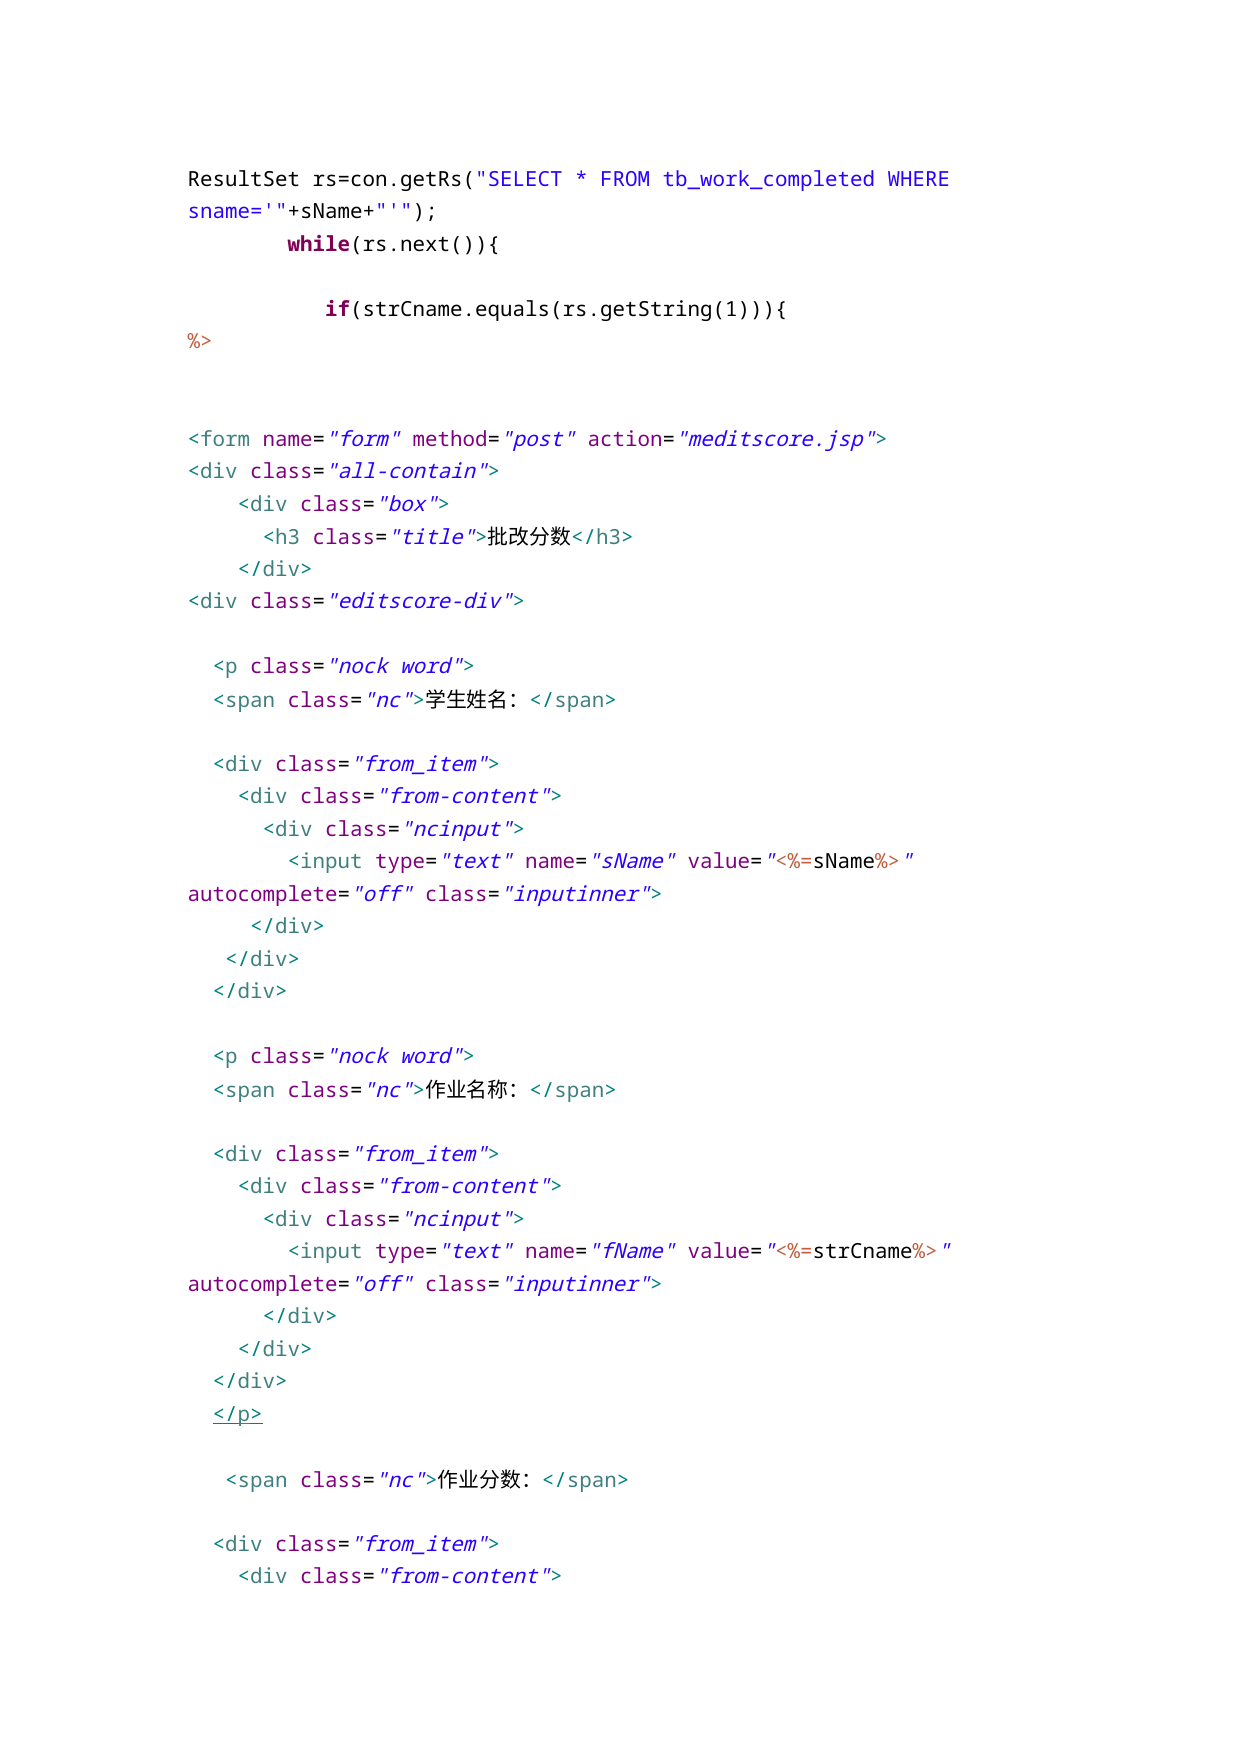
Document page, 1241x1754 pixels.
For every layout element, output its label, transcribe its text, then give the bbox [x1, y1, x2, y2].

text <div class="from_item"> [187, 1137, 1053, 1169]
text <div class="ncinput"> [187, 1202, 1053, 1234]
text </div> [187, 942, 1053, 974]
text </div> [187, 552, 1053, 584]
text </div> [187, 1364, 1053, 1397]
text <span class="nc">学生姓名：</span> [187, 682, 1053, 714]
text <span class="nc">作业名称：</span> [187, 1072, 1053, 1104]
text <div class="all-contain"> [187, 454, 1053, 487]
text <span class="nc">作业分数：</span> [187, 1462, 1053, 1494]
text <div class="from_item"> [187, 747, 1053, 779]
text </div> [187, 909, 1053, 942]
text <div class="box"> [187, 487, 1053, 519]
text <div class="from-content"> [187, 779, 1053, 812]
text <div class="editscore-div"> [187, 584, 1053, 617]
text <div class="from-content"> [187, 1559, 1053, 1592]
text </div> [187, 974, 1053, 1007]
text <p class="nock word"> [187, 649, 1053, 682]
text while(rs.next()){ [187, 227, 1053, 259]
text if(strCname.equals(rs.getString(1))){ [187, 292, 1053, 324]
text </div> [187, 1299, 1053, 1332]
text <input type="text" name="sName" value="<%=sName%>" autocomplete="off" class="inputinner"> [187, 844, 1053, 909]
text <p class="nock word"> [187, 1039, 1053, 1072]
text <form name="form" method="post" action="meditscore.jsp"> [187, 422, 1053, 454]
text </p> [187, 1397, 1053, 1429]
text <input type="text" name="fName" value="<%=strCname%>" autocomplete="off" class="inputinner"> [187, 1234, 1053, 1299]
text %> [187, 324, 1053, 357]
text <h3 class="title">批改分数</h3> [187, 519, 1053, 552]
text <div class="from_item"> [187, 1527, 1053, 1559]
text ResultSet rs=con.getRs("SELECT * FROM tb_work_completed WHERE sname='"+sName+"'"); [187, 162, 1053, 227]
text <div class="ncinput"> [187, 812, 1053, 844]
text <div class="from-content"> [187, 1169, 1053, 1202]
text </div> [187, 1332, 1053, 1364]
